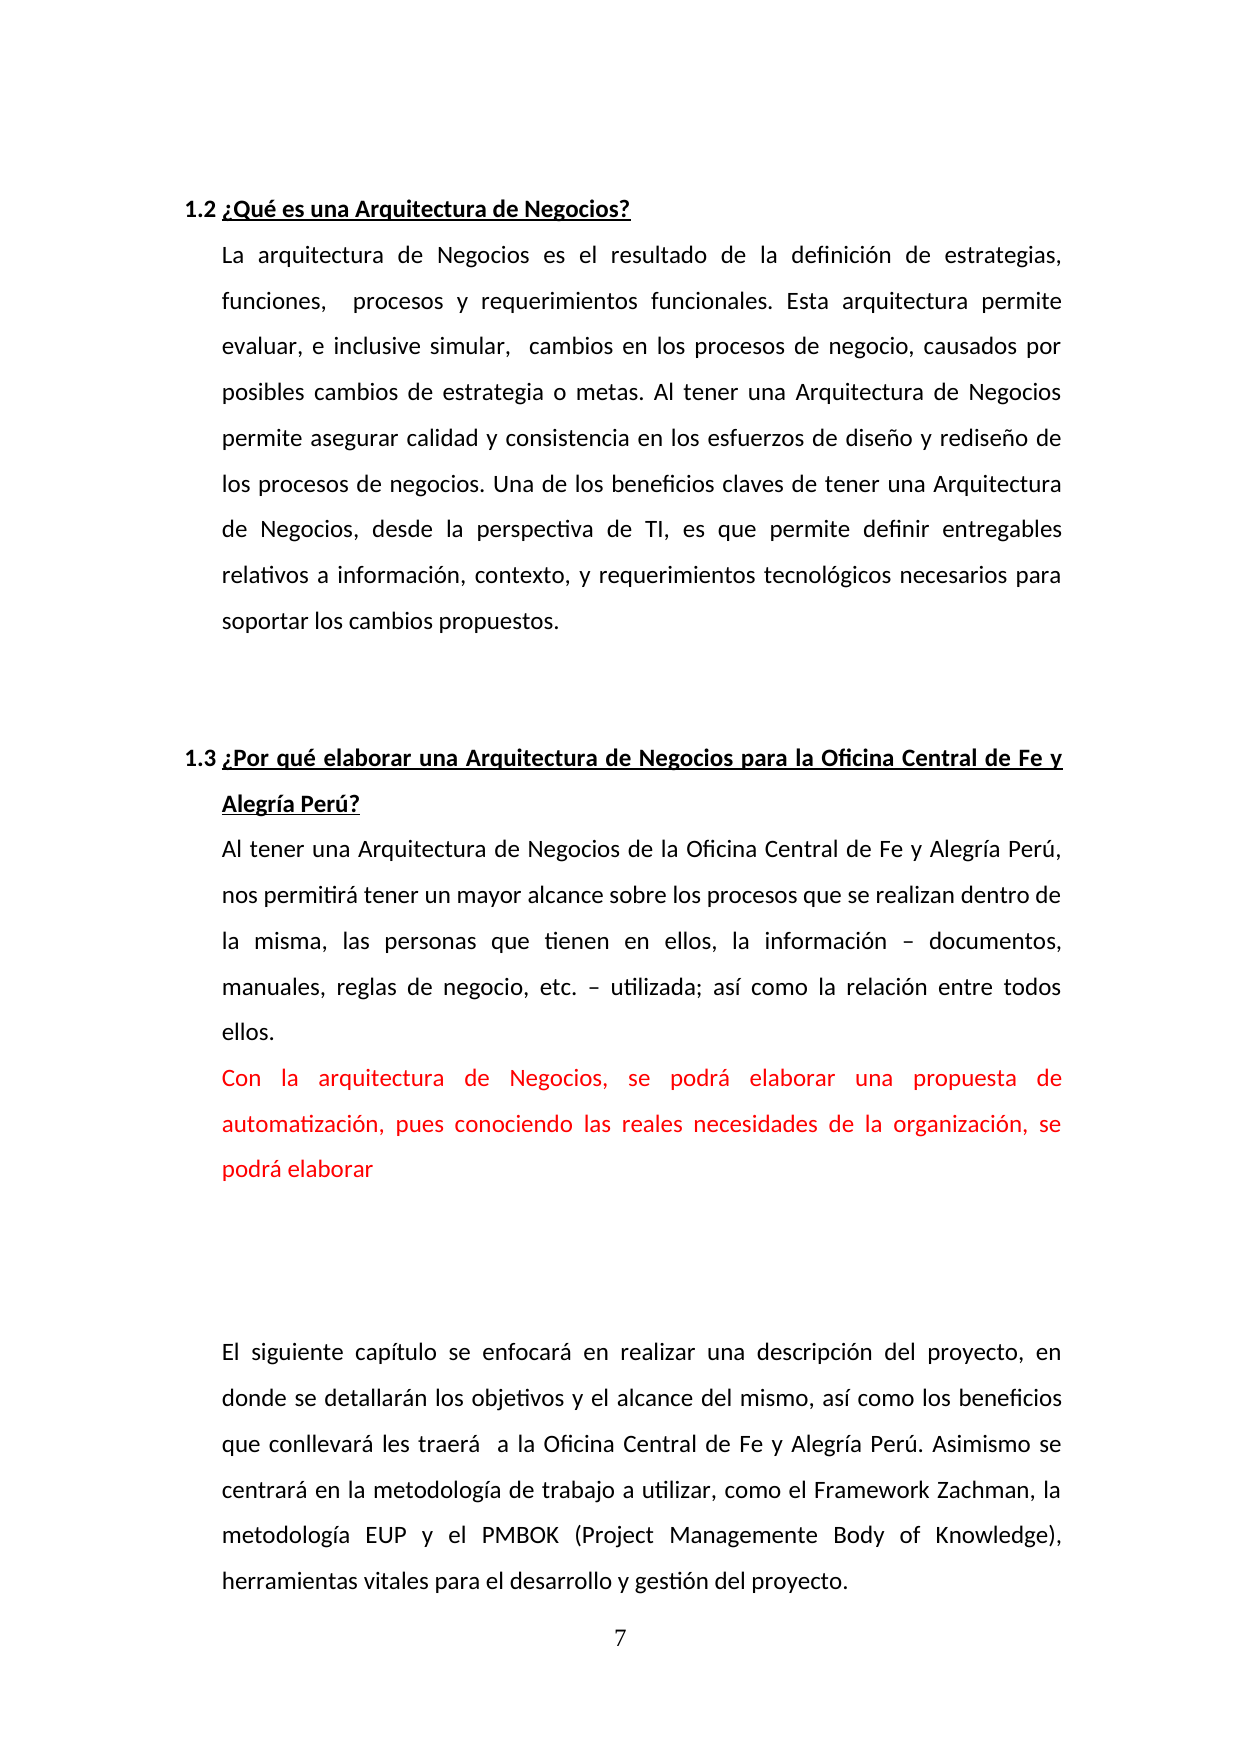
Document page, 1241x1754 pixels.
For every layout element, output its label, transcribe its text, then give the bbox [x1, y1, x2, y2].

list La arquitectura de Negocios es el resultado de la definición de estrategias, funciones, procesos y requerimientos funcionales. Esta arquitectura permite evaluar, e inclusive simular, cambios en los procesos de negocio, causados por posibles cambios de estrategia o metas. Al tener una Arquitectura de Negocios permite asegurar calidad y consistencia en los esfuerzos de diseño y rediseño de los procesos de negocios. Una de los beneficios claves de tener una Arquitectura de Negocios, desde la perspectiva de TI, es que permite definir entregables relativos a información, contexto, y requerimientos tecnológicos necesarios para soportar los cambios propuestos. [222, 239, 1063, 635]
list El siguiente capítulo se enfocará en realizar una descripción del proyecto, en donde se detallarán los objetivos y el alcance del mismo, así como los beneficios que conllevará les traerá a la Oficina Central de Fe y Alegría Perú. Asimismo se centrará en la metodología de trabajo a utilizar, como el Framework Zachman, la metodología EUP y el PMBOK (Project Managemente Body of Knowledge), herramientas vitales para el desarrollo y gestión del proyecto. [222, 1337, 1063, 1596]
list Al tener una Arquitectura de Negocios de la Oficina Central de Fe y Alegría Perú, nos permitirá tener un mayor alcance sobre los procesos que se realizan dentro de la misma, las personas que tienen en ellos, la información – documentos, manuales, reglas de negocio, etc. – utilizada; así como la relación entre todos ellos. [222, 833, 1063, 1047]
list Con la arquitectura de Negocios, se podrá elaborar una propuesta de automatización, pues conociendo las reales necesidades de la organización, se podrá elaborar [222, 1062, 1063, 1184]
list ¿Qué es una Arquitectura de Negocios? [184, 193, 1063, 224]
list ¿Por qué elaborar una Arquitectura de Negocios para la Oficina Central de Fe y Alegría Perú? [184, 742, 1063, 818]
